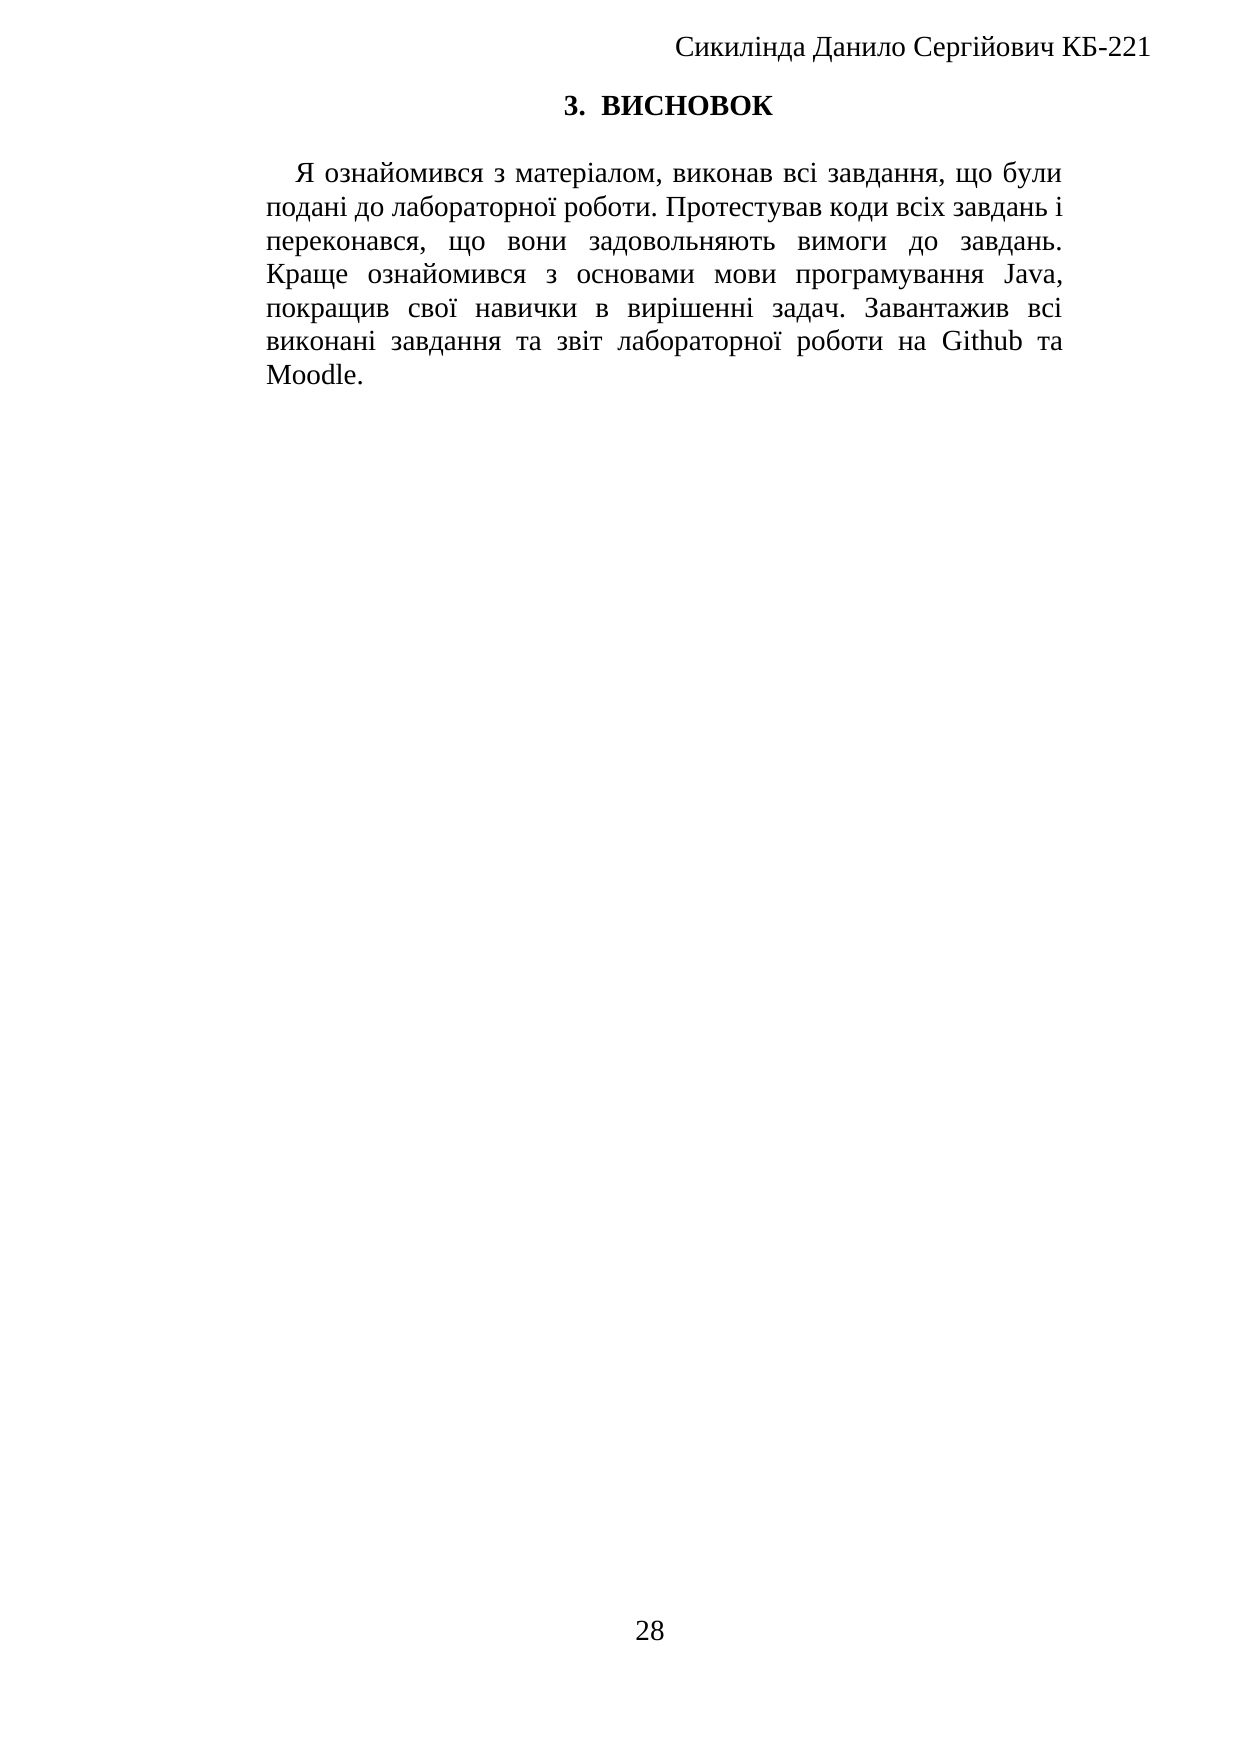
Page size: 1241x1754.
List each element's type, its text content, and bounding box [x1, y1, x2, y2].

subtitle ВИСНОВОК [185, 88, 1152, 122]
text Я ознайомився з матеріалом, виконав всі завдання, що були подані до лабораторної роботи. Протестував коди всіх завдань і переконався, що вони задовольняють вимоги до завдань. Краще ознайомився з основами мови програмування Java, покращив свої навички в вирішенні задач. Завантажив всі виконані завдання та звіт лабораторної роботи на Github та Moodle. [266, 156, 1063, 390]
